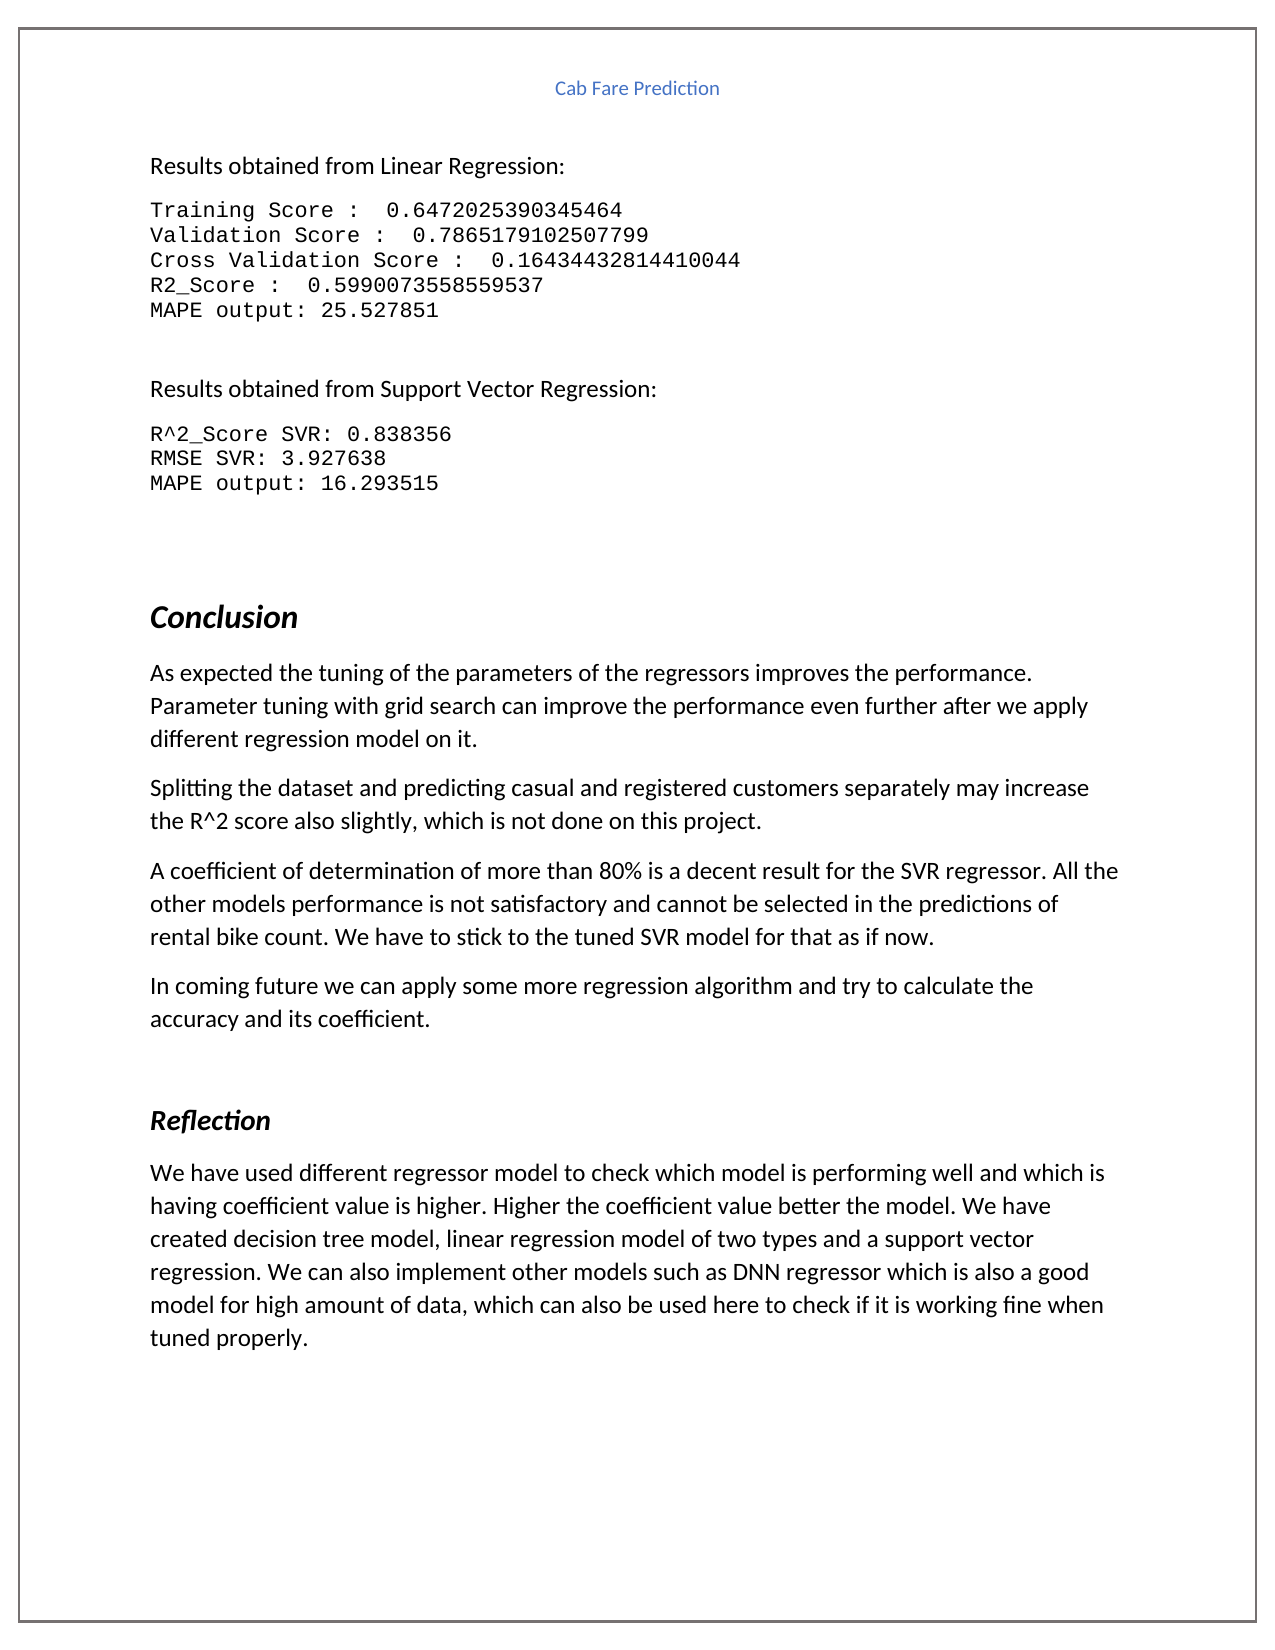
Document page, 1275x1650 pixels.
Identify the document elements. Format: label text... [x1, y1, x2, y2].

text Cross Validation Score : 0.16434432814410044 [150, 249, 1125, 274]
text We have used different regressor model to check which model is performing well and which is having coefficient value is higher. Higher the coefficient value better the model. We have created decision tree model, linear regression model of two types and a support vector regression. We can also implement other models such as DNN regressor which is also a good model for high amount of data, which can also be used here to check if it is working fine when tuned properly. [150, 1157, 1125, 1352]
text Validation Score : 0.7865179102507799 [150, 224, 1125, 249]
text MAPE output: 16.293515 [150, 472, 1125, 497]
text RMSE SVR: 3.927638 [150, 447, 1125, 472]
text In coming future we can apply some more regression algorithm and try to calculate the accuracy and its coefficient. [150, 970, 1125, 1034]
text Reflection [150, 1102, 1125, 1138]
text Results obtained from Linear Regression: [150, 150, 1125, 181]
text A coefficient of determination of more than 80% is a decent result for the SVR regressor. All the other models performance is not satisfactory and cannot be selected in the predictions of rental bike count. We have to stick to the tuned SVR model for that as if now. [150, 855, 1125, 951]
text Results obtained from Support Vector Regression: [150, 373, 1125, 404]
text Conclusion [150, 596, 1125, 637]
text Splitting the dataset and predicting casual and registered customers separately may increase the R^2 score also slightly, which is not done on this project. [150, 772, 1125, 836]
text As expected the tuning of the parameters of the regressors improves the performance. Parameter tuning with grid search can improve the performance even further after we apply different regression model on it. [150, 657, 1125, 753]
text MAPE output: 25.527851 [150, 299, 1125, 323]
text Training Score : 0.6472025390345464 [150, 199, 1125, 224]
text R^2_Score SVR: 0.838356 [150, 423, 1125, 447]
text R2_Score : 0.5990073558559537 [150, 274, 1125, 299]
